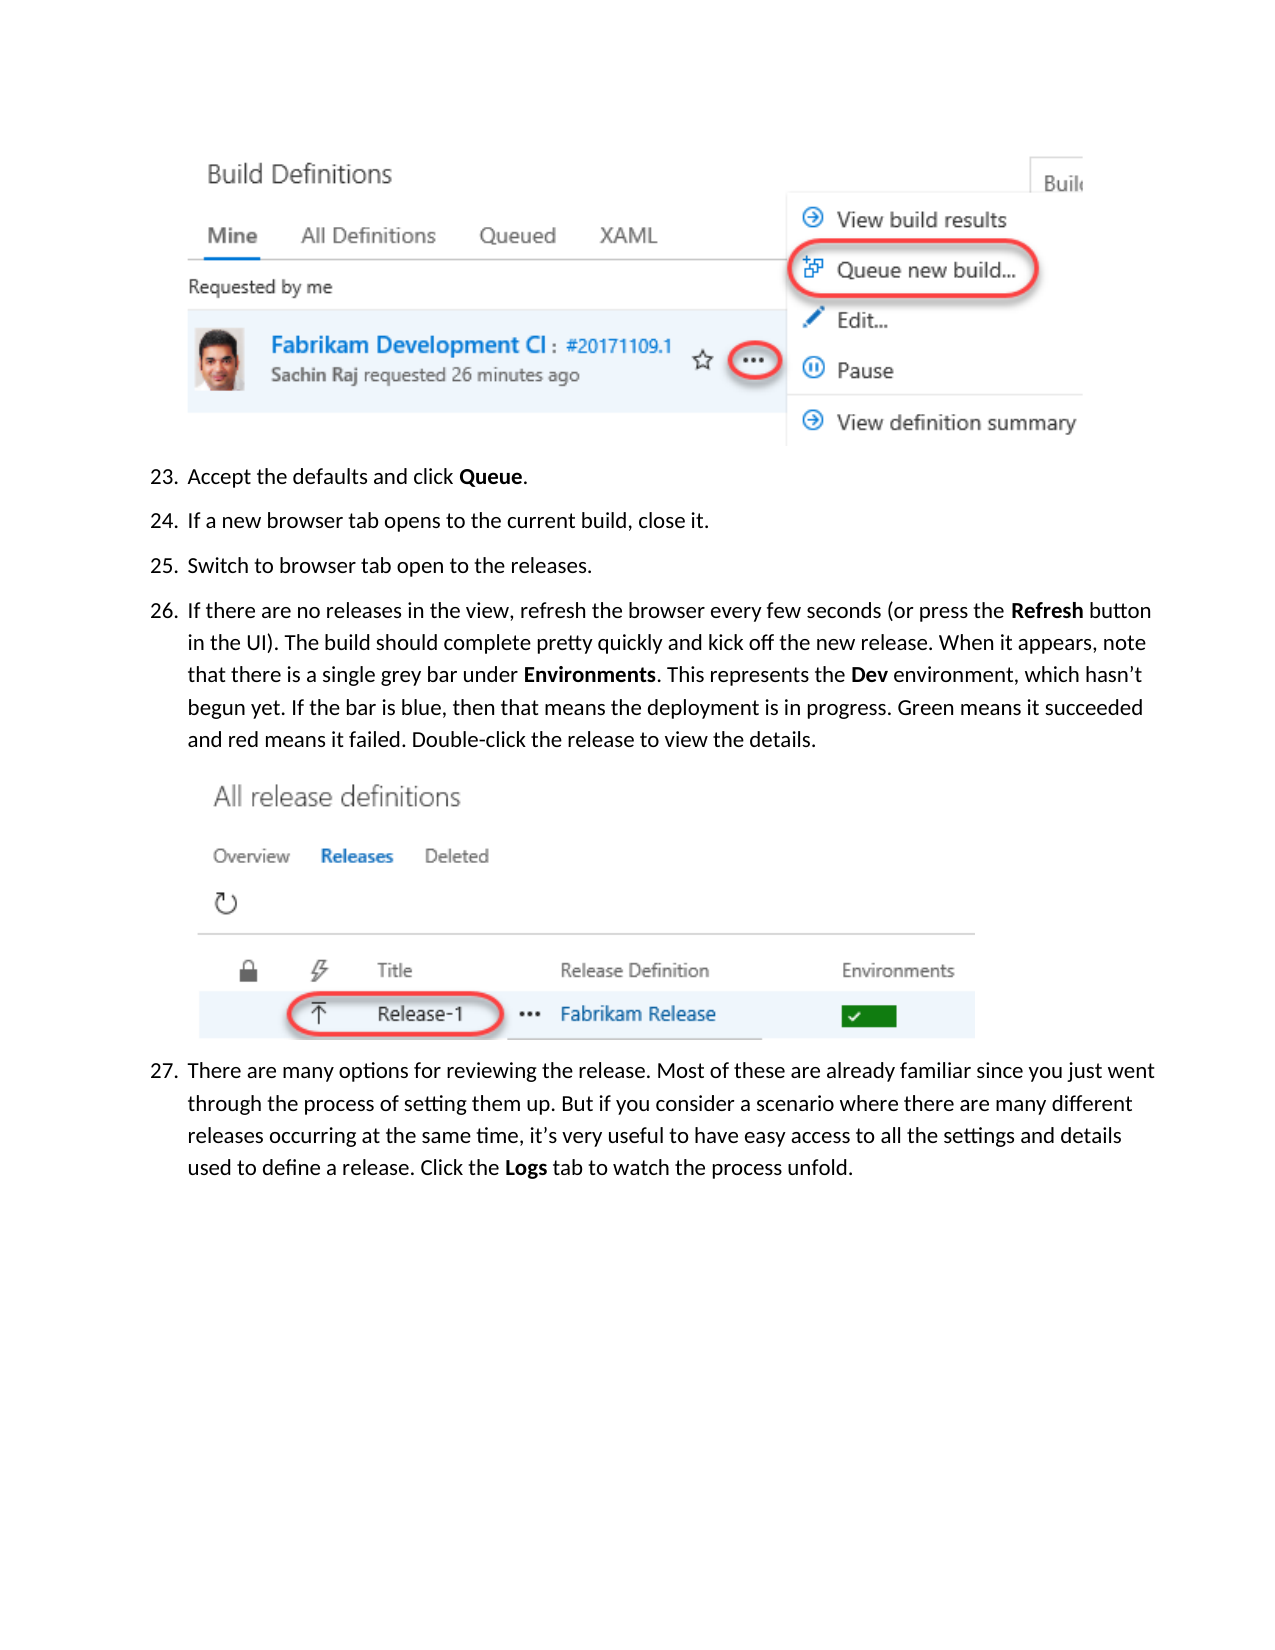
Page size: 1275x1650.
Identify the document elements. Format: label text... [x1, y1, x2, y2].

list Accept the defaults and click Queue. [150, 462, 1162, 490]
list Switch to browser tab open to the releases. [150, 551, 1162, 579]
list If a new browser tab opens to the current build, close it. [150, 507, 1162, 535]
picture [187, 769, 975, 1040]
list There are many options for reviewing the release. Most of these are already familiar since you just went through the process of setting them up. But if you consider a scenario where there are many different releases occurring at the same time, it’s very useful to have easy access to all the settings and details used to define a release. Click the Logs tab to watch the process unfold. [150, 1056, 1162, 1181]
picture [187, 150, 1083, 446]
list If there are no releases in the view, refresh the browser every few seconds (or press the Refresh button in the UI). The build should complete pretty quickly and kick off the new release. When it appears, note that there is a single grey bar under Environments. This represents the Dev environment, which hasn’t begun yet. If the bar is blue, then that means the deployment is in progress. Green means it succeeded and red means it failed. Double-click the release to view the details. [150, 596, 1162, 753]
